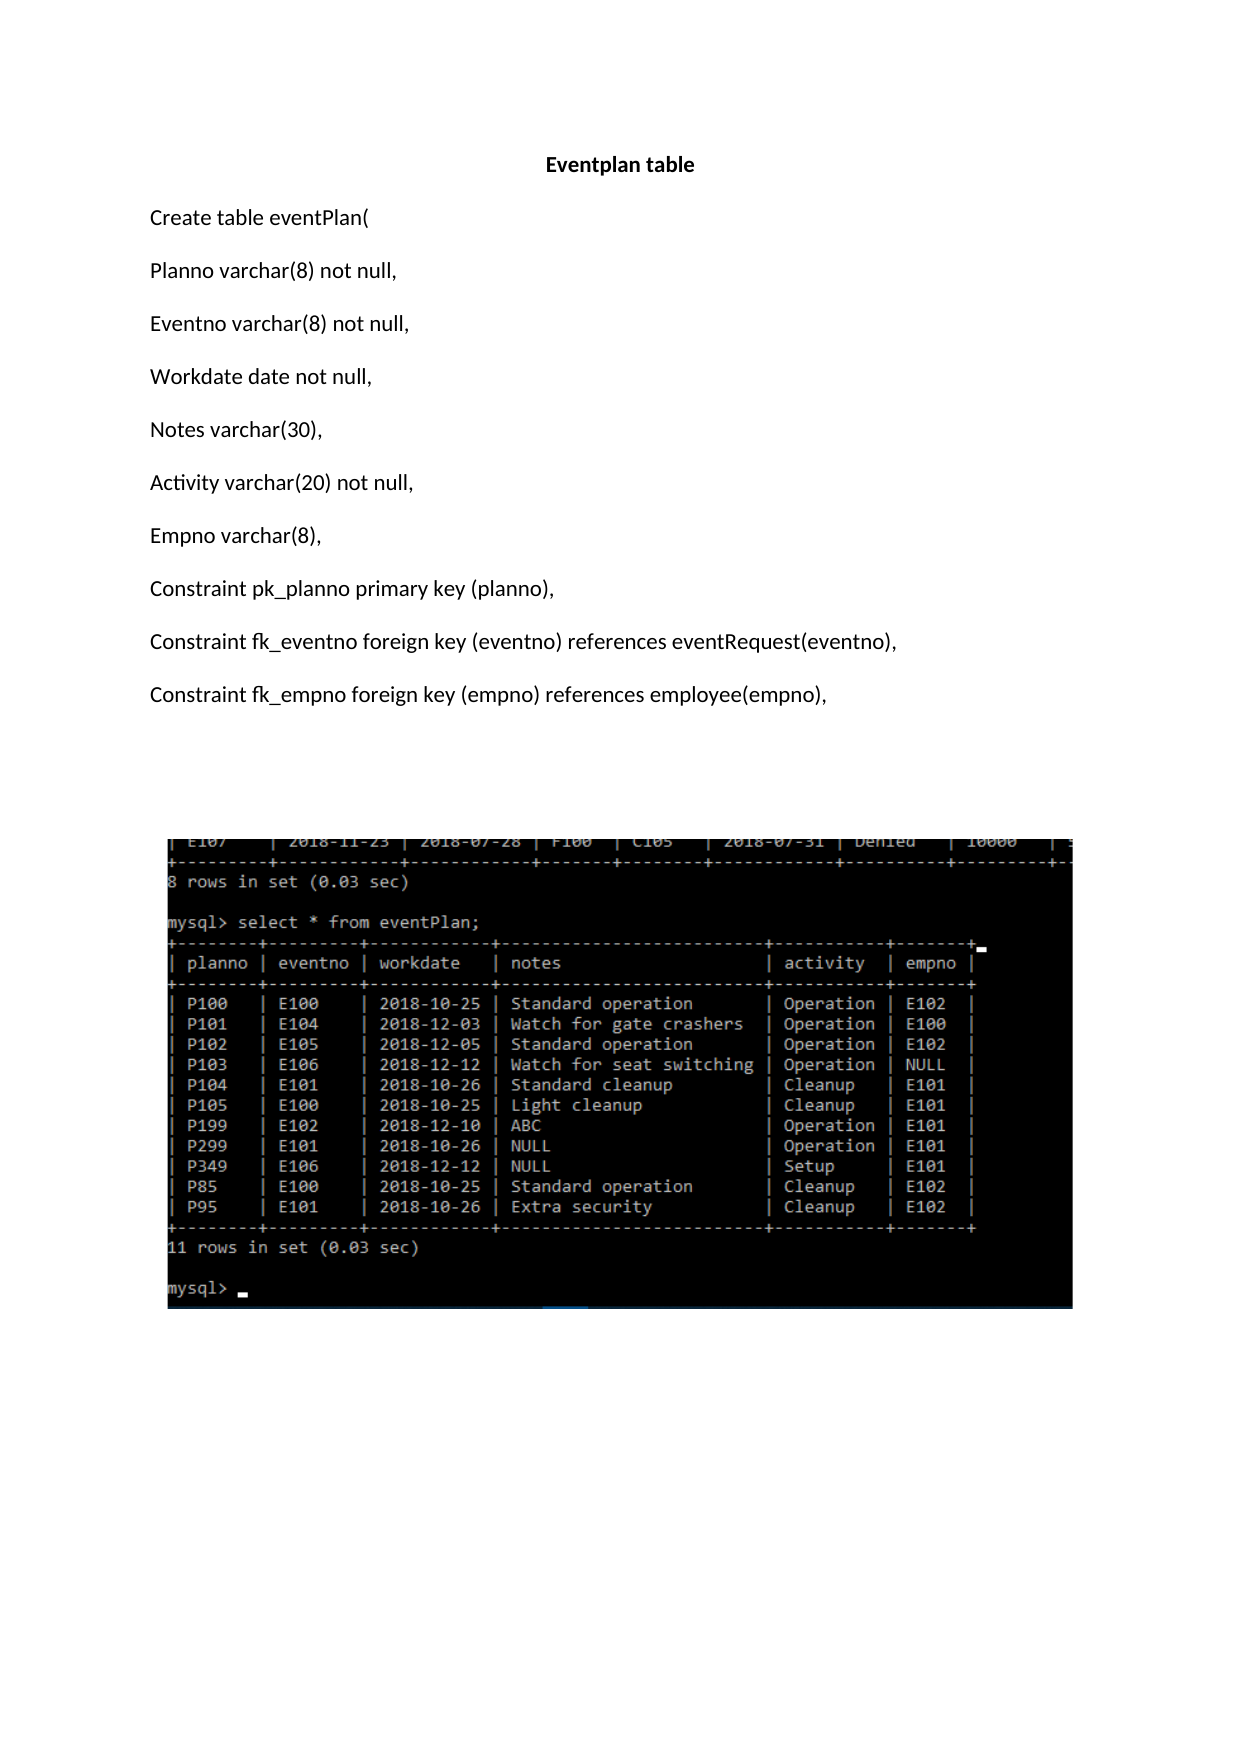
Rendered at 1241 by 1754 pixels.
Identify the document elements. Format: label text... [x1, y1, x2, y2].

text Eventplan table [150, 150, 1090, 178]
text Workdate date not null, [150, 362, 1090, 390]
text Create table eventPlan( [150, 203, 1090, 231]
text Planno varchar(8) not null, [150, 256, 1090, 284]
picture [167, 839, 1073, 1309]
text Empno varchar(8), [150, 521, 1090, 549]
text Constraint fk_eventno foreign key (eventno) references eventRequest(eventno), [150, 627, 1090, 655]
text Constraint pk_planno primary key (planno), [150, 574, 1090, 602]
text Eventno varchar(8) not null, [150, 309, 1090, 337]
text Notes varchar(30), [150, 415, 1090, 443]
text Constraint fk_empno foreign key (empno) references employee(empno), [150, 680, 1090, 708]
text Activity varchar(20) not null, [150, 468, 1090, 496]
